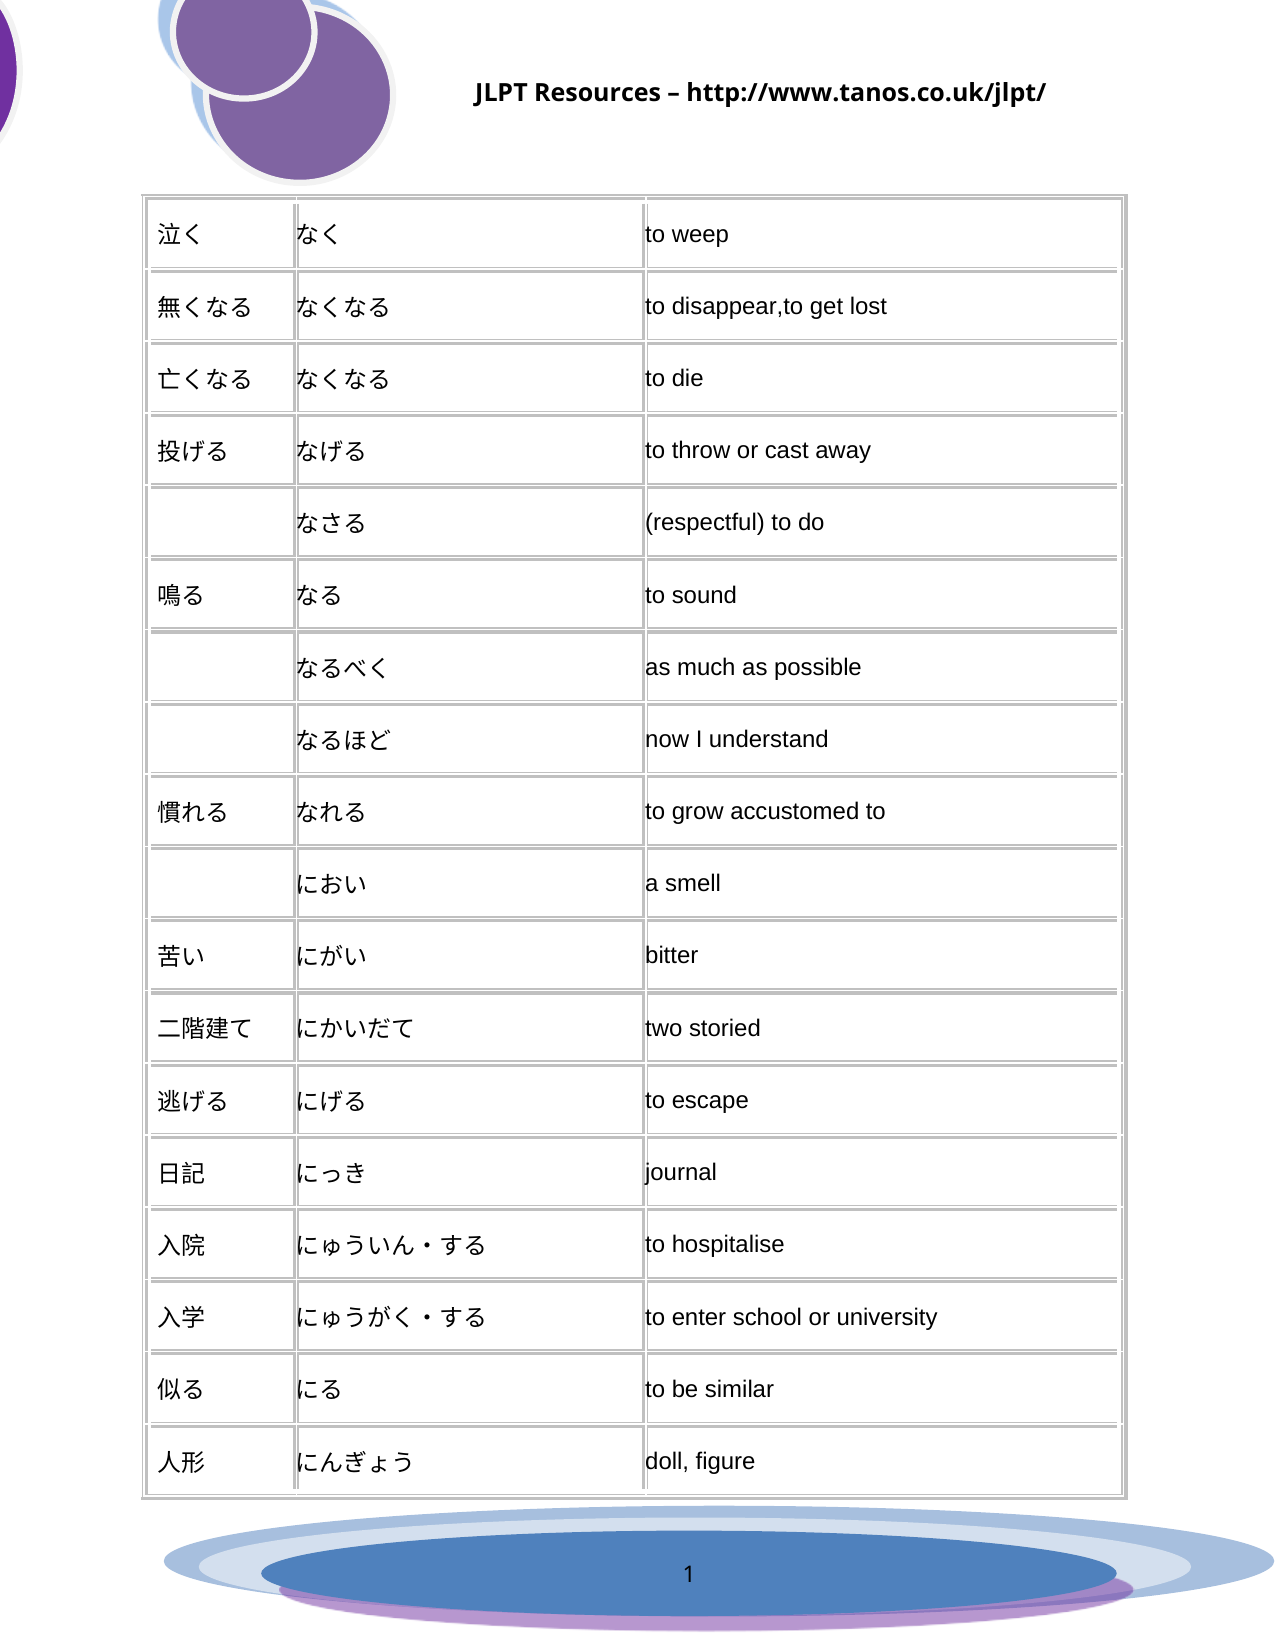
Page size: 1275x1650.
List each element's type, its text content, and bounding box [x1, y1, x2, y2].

table_cell 日記 [145, 1133, 296, 1205]
table_cell 無くなる [145, 266, 296, 338]
table_cell now I understand [645, 700, 1124, 772]
table_cell なれる [299, 778, 642, 844]
table_cell as much as possible [645, 627, 1124, 699]
table_cell なるほど [299, 706, 642, 772]
table_cell journal [645, 1133, 1124, 1205]
table_cell にる [299, 1355, 642, 1421]
table_cell なくなる [299, 273, 642, 338]
table_cell にゅうがく・する [299, 1283, 642, 1349]
table_cell なるべく [299, 634, 642, 699]
table_cell [145, 483, 296, 555]
table_cell 似る [145, 1349, 296, 1421]
table_cell 鳴る [145, 555, 296, 627]
table_cell なげる [299, 417, 642, 483]
table_cell 亡くなる [145, 339, 296, 411]
table_cell a smell [645, 844, 1124, 916]
table_cell 慣れる [145, 772, 296, 844]
table_cell doll, figure [645, 1421, 1124, 1493]
table_cell にんぎょう [296, 1421, 645, 1493]
table_cell to be similar [645, 1349, 1124, 1421]
table_cell にがい [299, 922, 642, 988]
table_cell to throw or cast away [645, 411, 1124, 483]
table_cell なく [296, 196, 645, 266]
table_cell to escape [645, 1060, 1124, 1133]
table_cell [145, 700, 296, 772]
table_cell にゅういん・する [299, 1211, 642, 1277]
table_cell 入院 [145, 1205, 296, 1277]
table_cell 泣く [148, 200, 296, 266]
table_cell にげる [299, 1067, 642, 1133]
table_cell にかいだて [299, 995, 642, 1060]
table_cell 投げる [145, 411, 296, 483]
table_cell (respectful) to do [645, 483, 1124, 555]
table_cell to enter school or university [645, 1277, 1124, 1349]
table_cell to weep [645, 196, 1124, 266]
table_cell to grow accustomed to [645, 772, 1124, 844]
table_cell 二階建て [145, 988, 296, 1060]
table_cell to sound [645, 555, 1124, 627]
table_cell なくなる [299, 345, 642, 411]
table_cell two storied [645, 988, 1124, 1060]
table_cell to die [645, 339, 1124, 411]
table_cell 逃げる [145, 1060, 296, 1133]
table_cell to hospitalise [645, 1205, 1124, 1277]
table_cell なる [299, 561, 642, 627]
table_cell なさる [299, 489, 642, 555]
table_cell におい [299, 850, 642, 916]
table_cell bitter [645, 916, 1124, 988]
table_cell にっき [299, 1139, 642, 1205]
table_cell 苦い [145, 916, 296, 988]
table_cell to disappear,to get lost [645, 266, 1124, 338]
table_cell 入学 [145, 1277, 296, 1349]
table_cell [145, 844, 296, 916]
table_cell [145, 627, 296, 699]
table_cell 人形 [145, 1421, 296, 1493]
